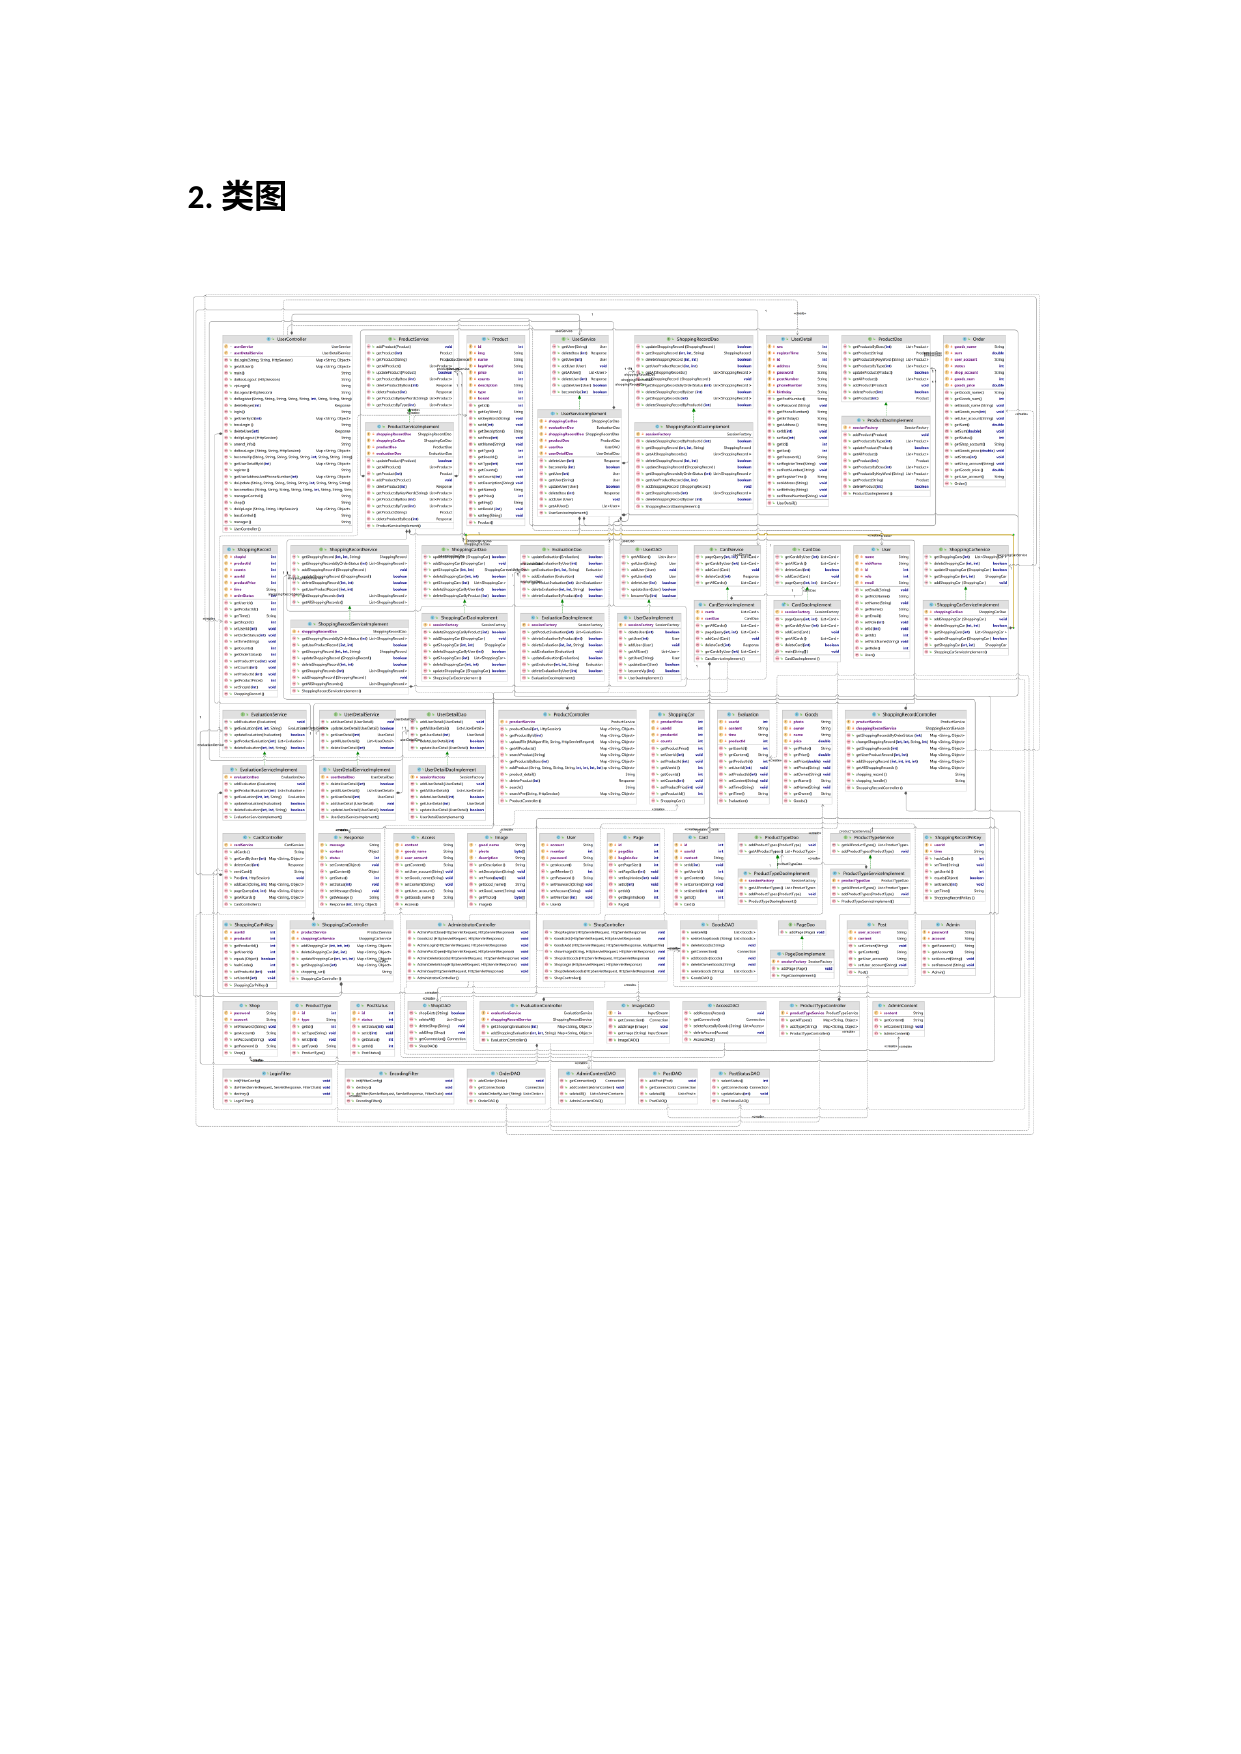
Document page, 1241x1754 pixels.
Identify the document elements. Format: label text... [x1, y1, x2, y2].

subtitle 类图 [187, 162, 1053, 227]
picture [187, 288, 1046, 1140]
